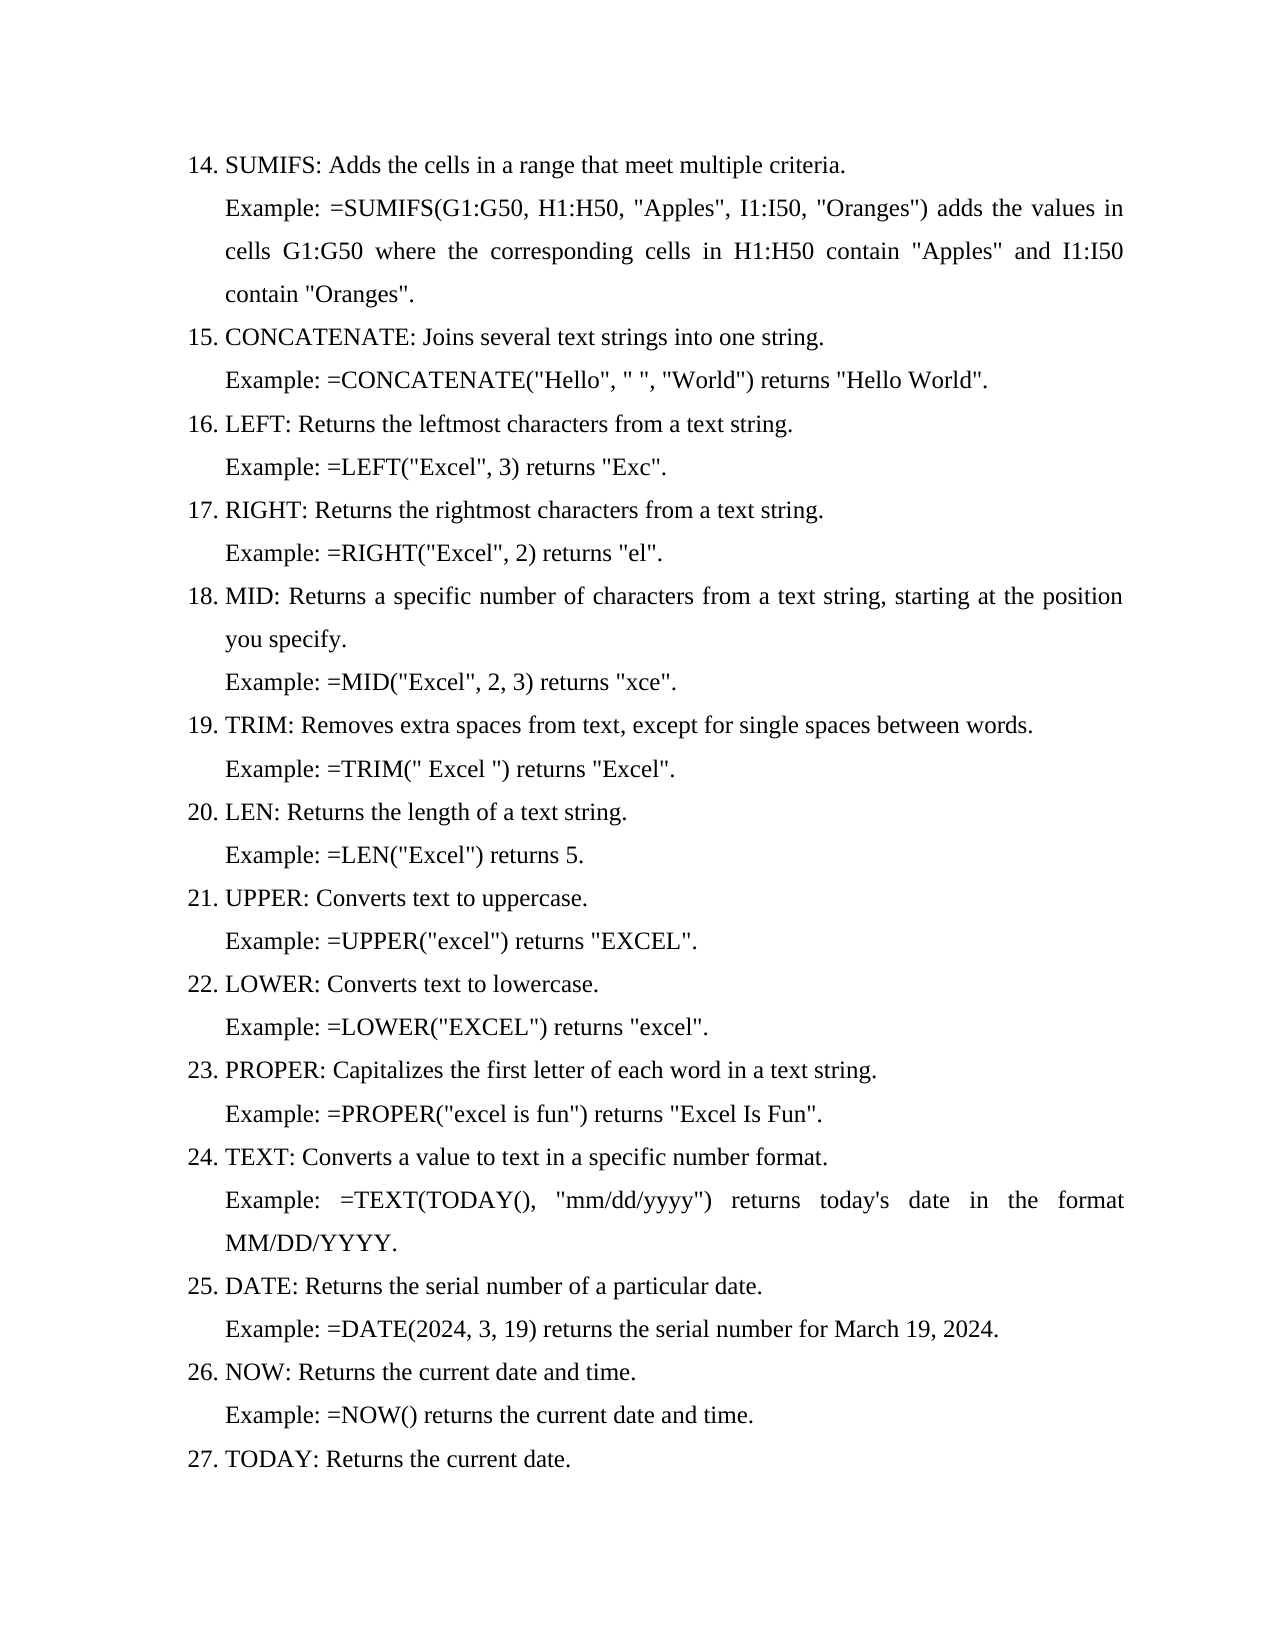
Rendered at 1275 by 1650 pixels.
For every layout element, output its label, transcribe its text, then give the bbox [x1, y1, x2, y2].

list SUMIFS: Adds the cells in a range that meet multiple criteria. [187, 150, 1125, 179]
list Example: =LOWER("EXCEL") returns "excel". [225, 1012, 1125, 1041]
list MID: Returns a specific number of characters from a text string, starting at the position you specify. [187, 581, 1125, 653]
list Example: =PROPER("excel is fun") returns "Excel Is Fun". [225, 1099, 1125, 1127]
list Example: =SUMIFS(G1:G50, H1:H50, "Apples", I1:I50, "Oranges") adds the values in cells G1:G50 where the corresponding cells in H1:H50 contain "Apples" and I1:I50 contain "Oranges". [225, 193, 1125, 308]
list Example: =MID("Excel", 2, 3) returns "xce". [225, 667, 1125, 696]
list Example: =UPPER("excel") returns "EXCEL". [225, 926, 1125, 955]
list CONCATENATE: Joins several text strings into one string. [187, 322, 1125, 351]
list TEXT: Converts a value to text in a specific number format. [187, 1142, 1125, 1171]
list LOWER: Converts text to lowercase. [187, 969, 1125, 998]
list UPPER: Converts text to uppercase. [187, 883, 1125, 912]
list DATE: Returns the serial number of a particular date. [187, 1271, 1125, 1300]
list Example: =RIGHT("Excel", 2) returns "el". [225, 538, 1125, 567]
list Example: =NOW() returns the current date and time. [225, 1401, 1125, 1429]
list PROPER: Capitalizes the first letter of each word in a text string. [187, 1056, 1125, 1084]
list Example: =TEXT(TODAY(), "mm/dd/yyyy") returns today's date in the format MM/DD/YYYY. [225, 1185, 1125, 1257]
list Example: =LEN("Excel") returns 5. [225, 840, 1125, 869]
list TRIM: Removes extra spaces from text, except for single spaces between words. [187, 711, 1125, 739]
list NOW: Returns the current date and time. [187, 1357, 1125, 1386]
list LEN: Returns the length of a text string. [187, 797, 1125, 826]
list TODAY: Returns the current date. [187, 1444, 1125, 1472]
list Example: =TRIM(" Excel ") returns "Excel". [225, 754, 1125, 782]
list Example: =LEFT("Excel", 3) returns "Exc". [225, 452, 1125, 481]
list Example: =DATE(2024, 3, 19) returns the serial number for March 19, 2024. [225, 1314, 1125, 1343]
list Example: =CONCATENATE("Hello", " ", "World") returns "Hello World". [225, 366, 1125, 394]
list RIGHT: Returns the rightmost characters from a text string. [187, 495, 1125, 524]
list LEFT: Returns the leftmost characters from a text string. [187, 409, 1125, 437]
